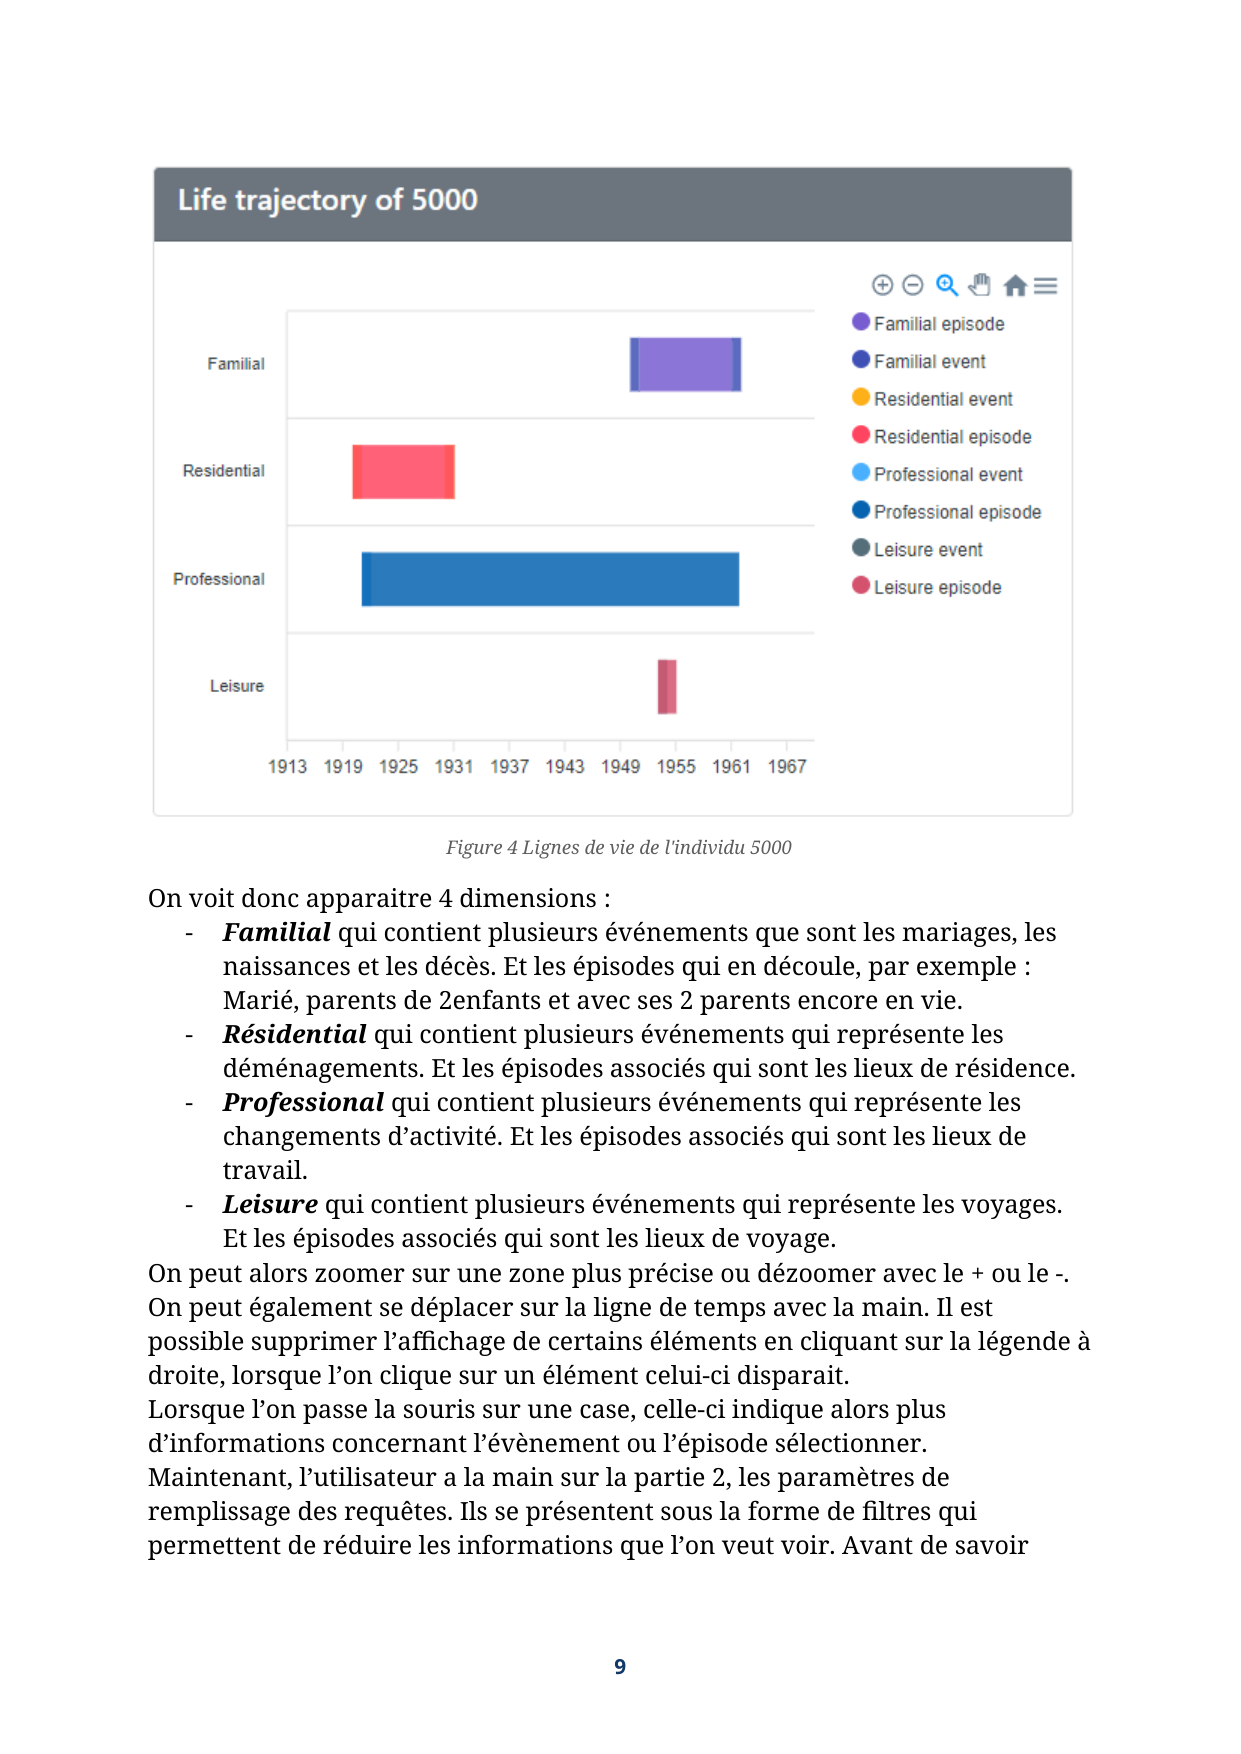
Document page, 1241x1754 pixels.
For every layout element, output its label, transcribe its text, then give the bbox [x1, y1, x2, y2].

list Résidential qui contient plusieurs événements qui représente les déménagements. Et les épisodes associés qui sont les lieux de résidence. [185, 1017, 1092, 1085]
text Lorsque l’on passe la souris sur une case, celle-ci indique alors plus d’informations concernant l’évènement ou l’épisode sélectionner. [148, 1391, 1092, 1459]
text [148, 1459, 1092, 1562]
list Familial qui contient plusieurs événements que sont les mariages, les naissances et les décès. Et les épisodes qui en découle, par exemple : Marié, parents de 2enfants et avec ses 2 parents encore en vie. [185, 914, 1092, 1017]
picture [147, 147, 1093, 835]
text On voit donc apparaitre 4 dimensions : [148, 881, 1092, 914]
list Professional qui contient plusieurs événements qui représente les changements d’activité. Et les épisodes associés qui sont les lieux de travail. [185, 1085, 1092, 1187]
text On peut alors zoomer sur une zone plus précise ou dézoomer avec le + ou le -. On peut également se déplacer sur la ligne de temps avec la main. Il est possible supprimer l’affichage de certains éléments en cliquant sur la légende à droite, lorsque l’on clique sur un élément celui-ci disparait. [148, 1255, 1092, 1391]
list Leisure qui contient plusieurs événements qui représente les voyages. Et les épisodes associés qui sont les lieux de voyage. [185, 1187, 1092, 1255]
